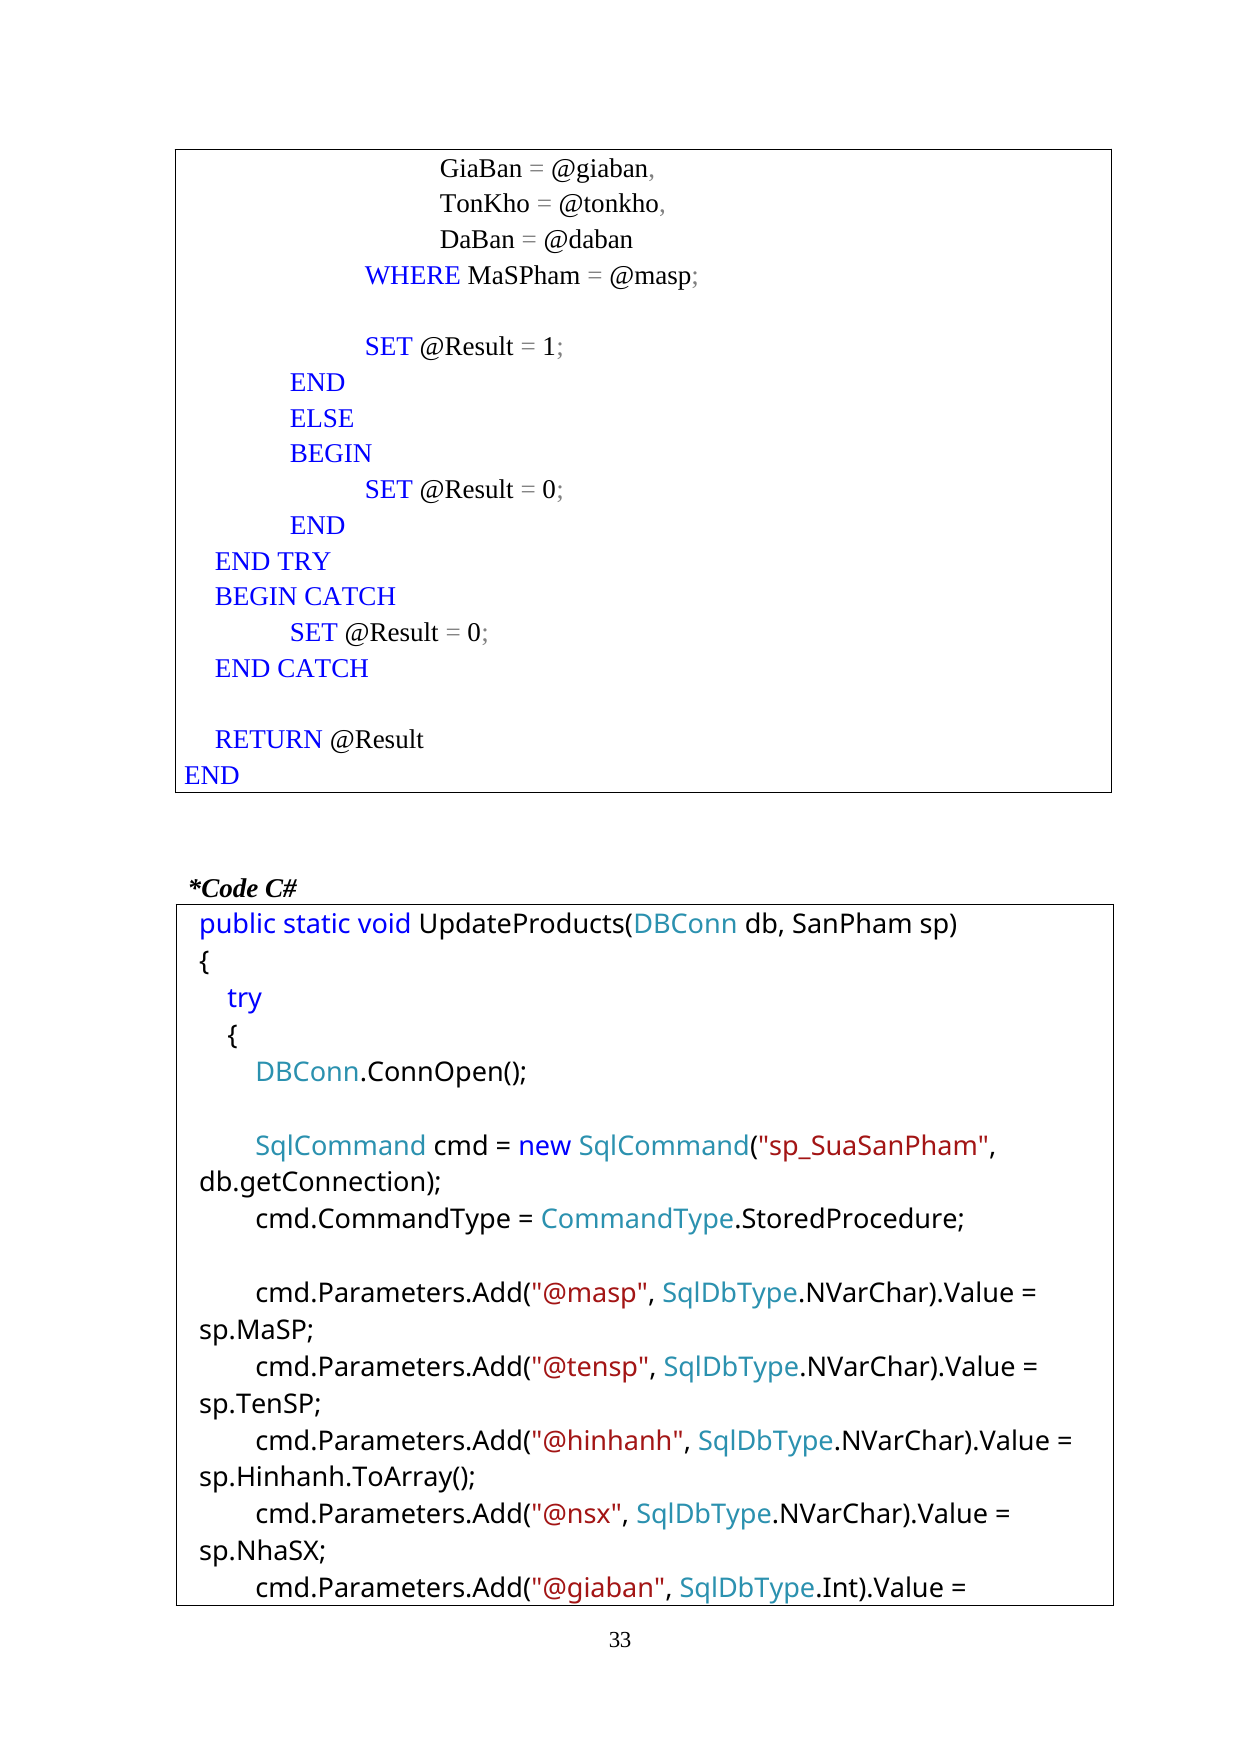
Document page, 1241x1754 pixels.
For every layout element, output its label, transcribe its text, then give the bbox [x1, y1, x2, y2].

text SET @Result = 0; [176, 470, 1111, 504]
text END [176, 363, 1111, 397]
text *Code C# [187, 873, 1102, 904]
text SET @Result = 0; [176, 613, 1111, 647]
text DaBan = @daban [176, 220, 1111, 254]
text SET @Result = 1; [176, 327, 1111, 361]
text TonKho = @tonkho, [176, 184, 1111, 218]
text END [176, 756, 1111, 792]
text END [176, 506, 1111, 540]
text RETURN @Result [176, 720, 1111, 754]
text END TRY [176, 542, 1111, 576]
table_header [177, 905, 1113, 1605]
text BEGIN [176, 434, 1111, 469]
text END CATCH [176, 649, 1111, 683]
text ELSE [176, 399, 1111, 433]
text GiaBan = @giaban, [176, 150, 1111, 183]
text WHERE MaSPham = @masp; [176, 256, 1111, 290]
text BEGIN CATCH [176, 577, 1111, 612]
